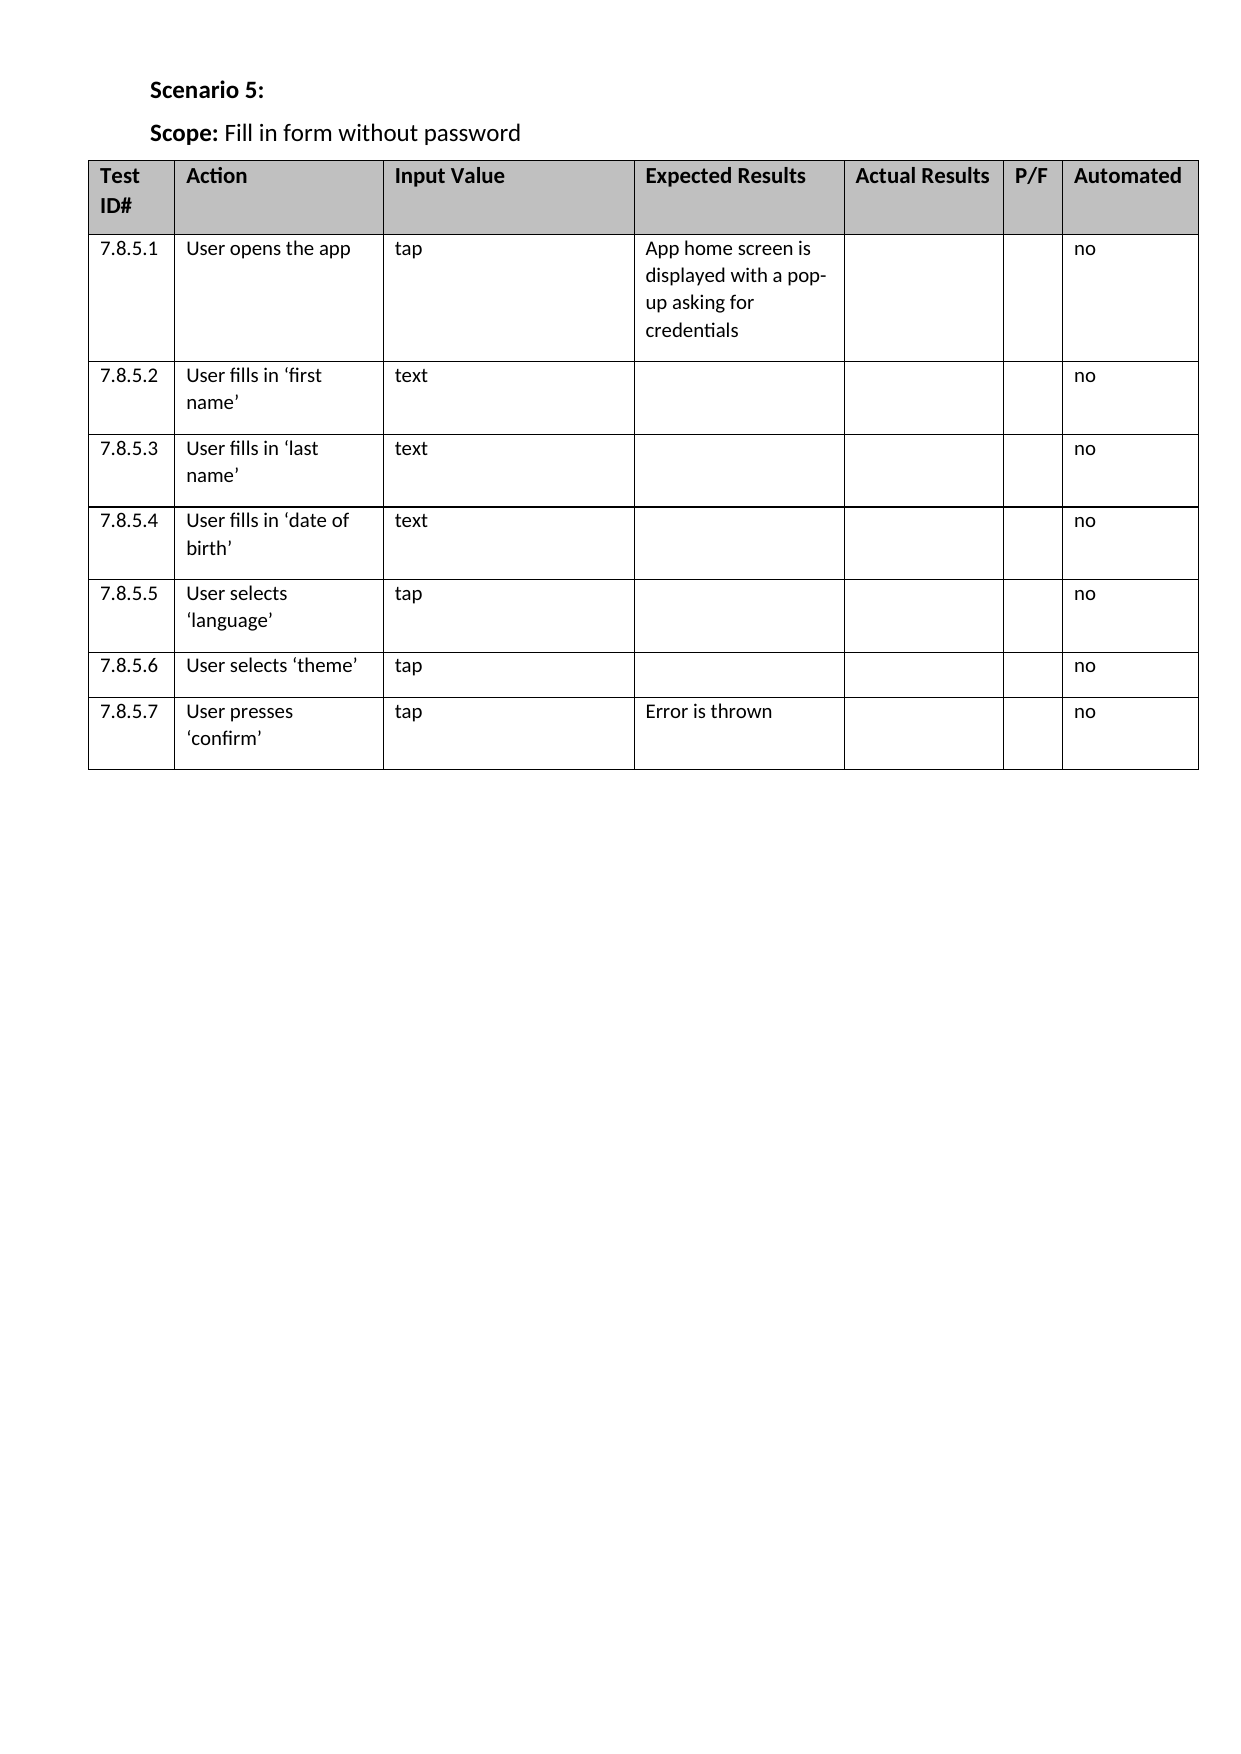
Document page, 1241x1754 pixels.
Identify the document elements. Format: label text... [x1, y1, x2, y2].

table_header Action [175, 161, 383, 234]
table_cell text [384, 362, 634, 434]
table_cell [845, 653, 1003, 697]
table_header Actual Results [845, 161, 1003, 234]
table_cell [635, 362, 844, 434]
table_cell [635, 435, 844, 506]
table_cell [1004, 653, 1062, 697]
table_cell 7.8.5.5 [89, 580, 174, 652]
table_cell User presses ‘confirm’ [175, 698, 383, 769]
table_cell no [1063, 508, 1198, 579]
table_cell no [1063, 653, 1198, 697]
text Scenario 5: [150, 74, 1090, 104]
table_cell [1004, 435, 1062, 506]
text Scope: Fill in form without password [150, 117, 1090, 147]
table_cell 7.8.5.2 [89, 362, 174, 434]
table_cell tap [384, 698, 634, 769]
table_cell [845, 435, 1003, 506]
table_cell [845, 580, 1003, 652]
table_cell [1004, 508, 1062, 579]
table_cell User selects ‘language’ [175, 580, 383, 652]
table_cell [845, 235, 1003, 361]
table_cell 7.8.5.6 [89, 653, 174, 697]
table_cell no [1063, 435, 1198, 506]
table_cell no [1063, 580, 1198, 652]
table_cell [1004, 362, 1062, 434]
table_header Input Value [384, 161, 634, 234]
table_cell text [384, 435, 634, 506]
table_cell tap [384, 653, 634, 697]
table_cell User selects ‘theme’ [175, 653, 383, 697]
table_header Expected Results [635, 161, 844, 234]
table_cell no [1063, 362, 1198, 434]
table_cell [845, 508, 1003, 579]
table_cell 7.8.5.7 [89, 698, 174, 769]
table_cell User fills in ‘first name’ [175, 362, 383, 434]
table_cell text [384, 508, 634, 579]
table_header Test ID# [89, 161, 174, 234]
table_cell no [1063, 698, 1198, 769]
table_cell 7.8.5.3 [89, 435, 174, 506]
table_cell Error is thrown [635, 698, 844, 769]
table_cell no [1063, 235, 1198, 361]
table_cell [845, 362, 1003, 434]
table_cell [845, 698, 1003, 769]
table_cell [1004, 698, 1062, 769]
table_cell User fills in ‘last name’ [175, 435, 383, 506]
table_cell 7.8.5.1 [89, 235, 174, 361]
table_cell [635, 508, 844, 579]
table_cell App home screen is displayed with a pop-up asking for credentials [635, 235, 844, 361]
table_cell [1004, 580, 1062, 652]
table_cell [635, 653, 844, 697]
table_header P/F [1004, 161, 1062, 234]
table_cell User fills in ‘date of birth’ [175, 508, 383, 579]
table_cell 7.8.5.4 [89, 508, 174, 579]
table_cell [1004, 235, 1062, 361]
table_cell [635, 580, 844, 652]
table_cell tap [384, 580, 634, 652]
table_header Automated [1063, 161, 1198, 234]
table_cell tap [384, 235, 634, 361]
table_cell User opens the app [175, 235, 383, 361]
